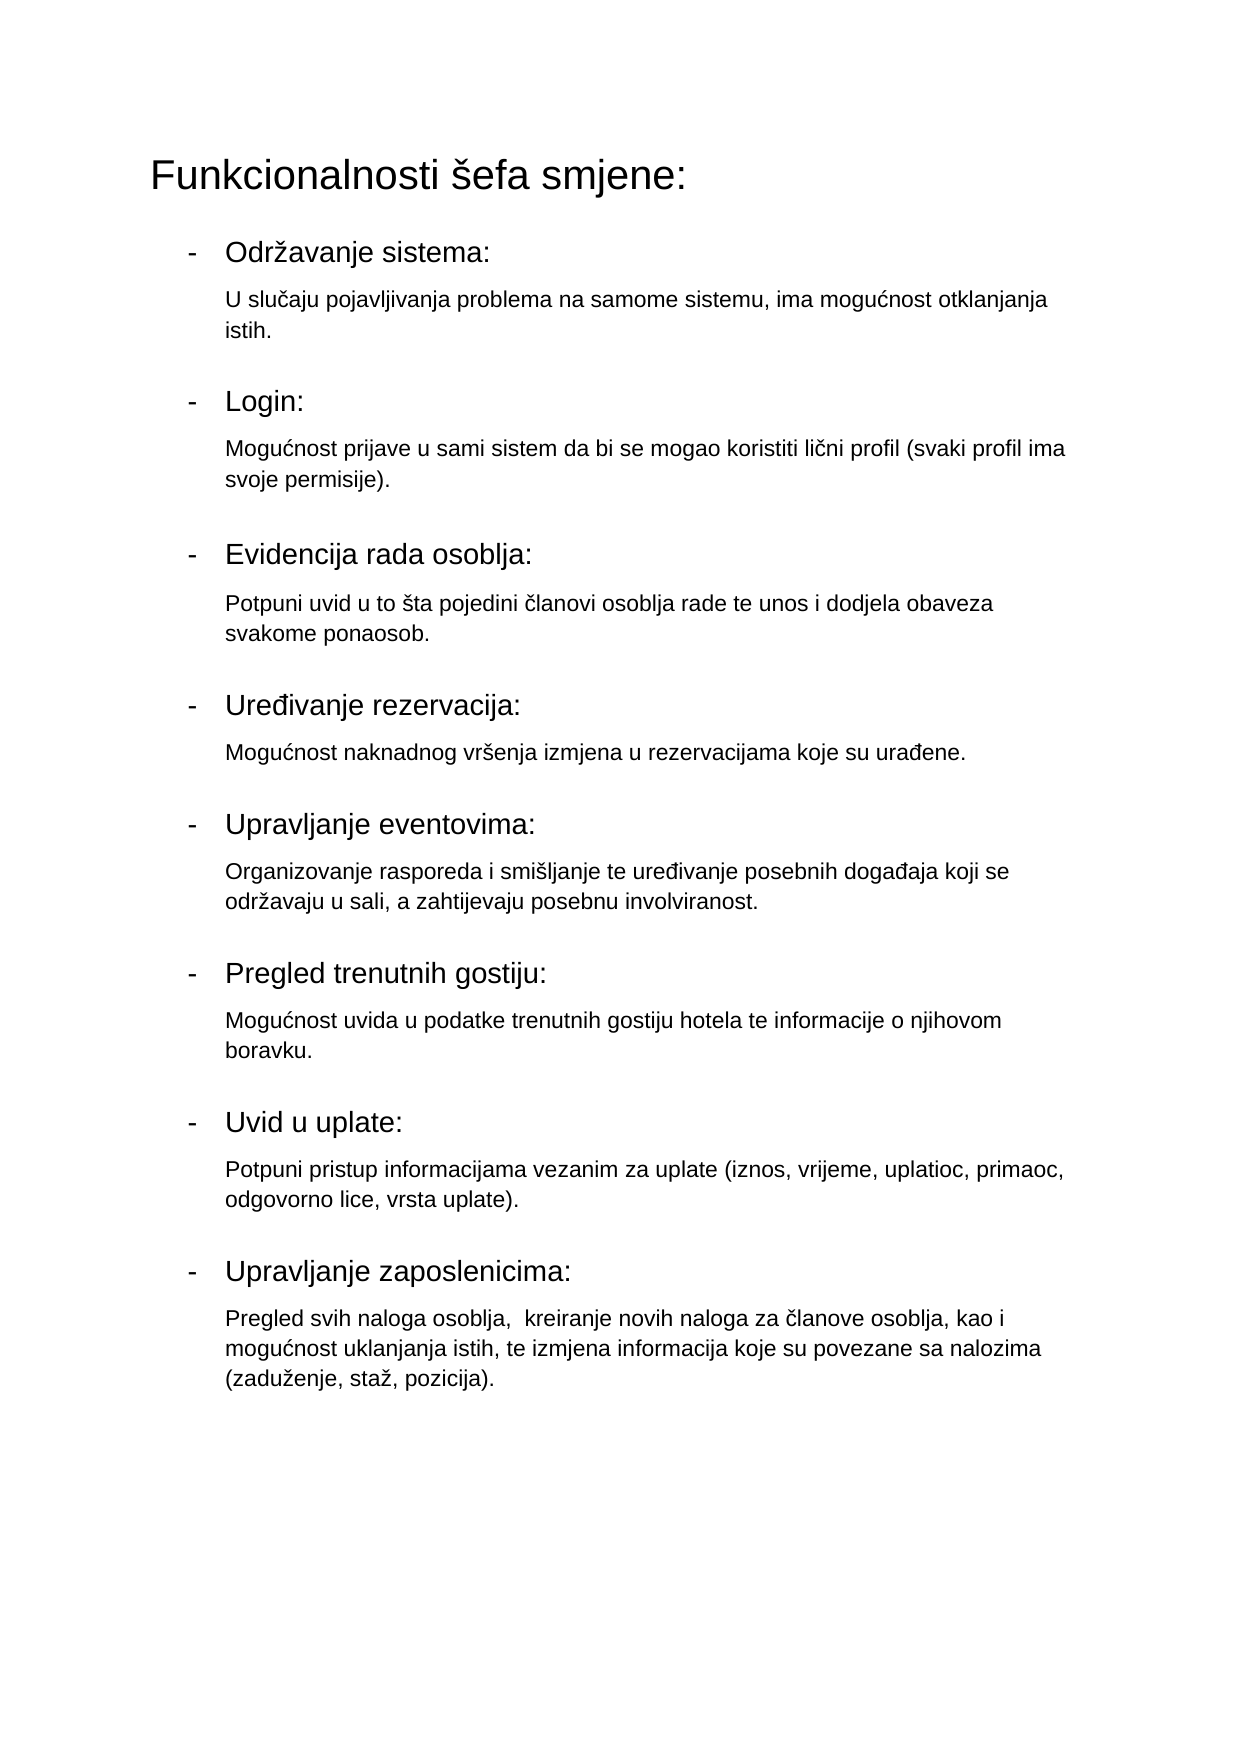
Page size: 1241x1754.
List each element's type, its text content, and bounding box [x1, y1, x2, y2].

subtitle Login: [187, 384, 1090, 418]
text Organizovanje rasporeda i smišljanje te uređivanje posebnih događaja koji se održavaju u sali, a zahtijevaju posebnu involviranost. [225, 858, 1090, 914]
text Pregled svih naloga osoblja, kreiranje novih naloga za članove osoblja, kao i mogućnost uklanjanja istih, te izmjena informacija koje su povezane sa nalozima (zaduženje, staž, pozicija). [225, 1304, 1090, 1391]
subtitle Evidencija rada osoblja: [187, 533, 1090, 572]
text Mogućnost naknadnog vršenja izmjena u rezervacijama koje su urađene. [150, 739, 1090, 765]
text Mogućnost prijave u sami sistem da bi se mogao koristiti lični profil (svaki profil ima svoje permisije). [225, 435, 1090, 492]
subtitle Pregled trenutnih gostiju: [187, 956, 1090, 989]
subtitle Uvid u uplate: [187, 1104, 1090, 1138]
text Potpuni uvid u to šta pojedini članovi osoblja rade te unos i dodjela obaveza svakome ponaosob. [225, 590, 1090, 647]
text U slučaju pojavljivanja problema na samome sistemu, ima mogućnost otklanjanja istih. [225, 286, 1090, 343]
subtitle Održavanje sistema: [187, 235, 1090, 269]
text Potpuni pristup informacijama vezanim za uplate (iznos, vrijeme, uplatioc, primaoc, odgovorno lice, vrsta uplate). [225, 1156, 1090, 1212]
subtitle Upravljanje eventovima: [187, 807, 1090, 840]
text Mogućnost uvida u podatke trenutnih gostiju hotela te informacije o njihovom boravku. [225, 1007, 1090, 1063]
subtitle Uređivanje rezervacija: [187, 688, 1090, 721]
subtitle Upravljanje zaposlenicima: [187, 1253, 1090, 1287]
subtitle Funkcionalnosti šefa smjene: [150, 150, 1090, 198]
